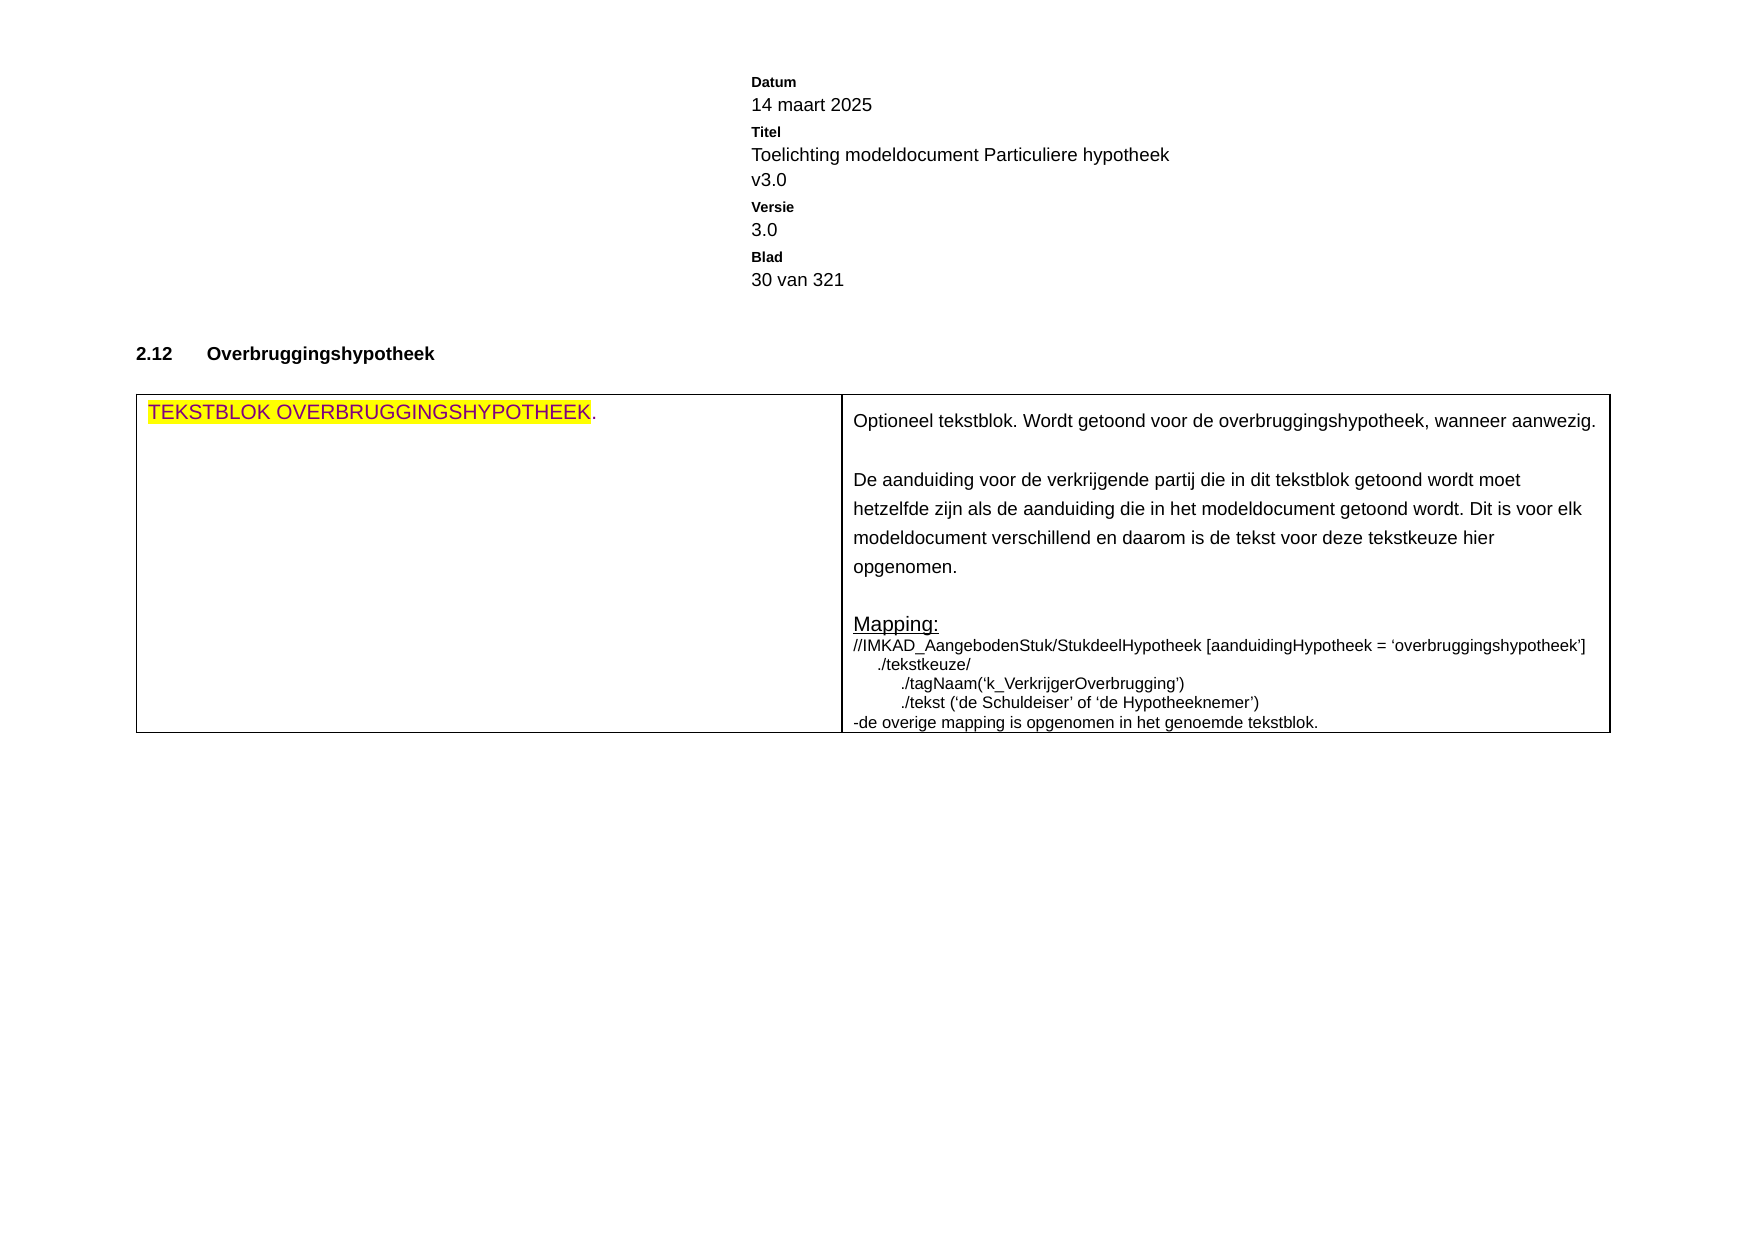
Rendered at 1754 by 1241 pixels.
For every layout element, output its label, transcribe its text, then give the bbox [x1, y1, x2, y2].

subtitle Overbruggingshypotheek [136, 335, 1444, 364]
table_header Optioneel tekstblok. Wordt getoond voor de overbruggingshypotheek, wanneer aanwezig. De aanduiding voor de verkrijgende partij die in dit tekstblok getoond wordt moet hetzelfde zijn als de aanduiding die in het modeldocument getoond wordt. Dit is voor elk modeldocument verschillend en daarom is de tekst voor deze tekstkeuze hier opgenomen. Mapping: //IMKAD_AangebodenStuk/StukdeelHypotheek [aanduidingHypotheek = ‘overbruggingshypotheek’] ./tekstkeuze/ ./tagNaam(‘k_VerkrijgerOverbrugging’) ./tekst (‘de Schuldeiser’ of ‘de Hypotheeknemer’) -de overige mapping is opgenomen in het genoemde tekstblok. [843, 395, 1609, 732]
table_header TEKSTBLOK OVERBRUGGINGSHYPOTHEEK. [137, 395, 841, 732]
